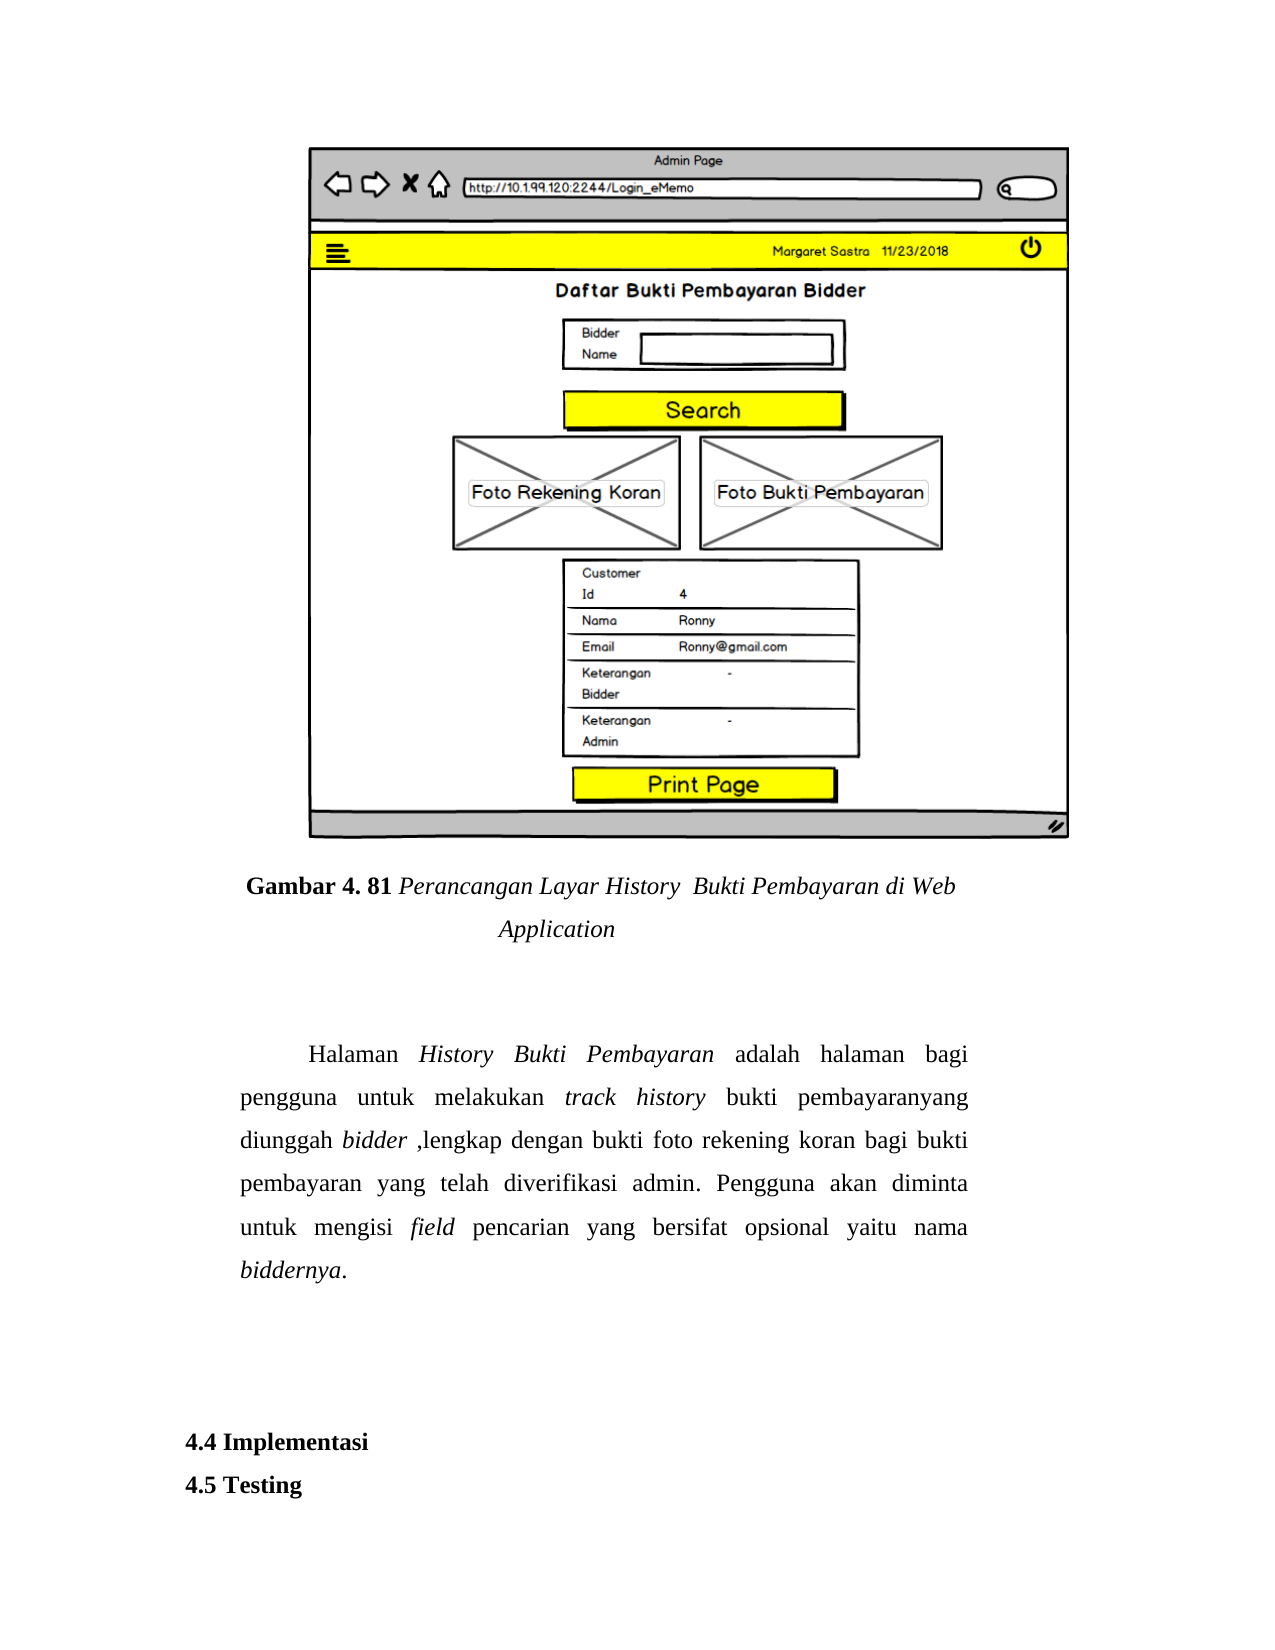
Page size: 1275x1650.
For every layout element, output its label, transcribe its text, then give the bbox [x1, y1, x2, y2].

picture [308, 147, 1069, 839]
list 4.4 Implementasi [185, 1427, 1039, 1456]
text Gambar 4. 81 Perancangan Layar History Bukti Pembayaran di Web Application [148, 871, 968, 943]
text Halaman History Bukti Pembayaran adalah halaman bagi pengguna untuk melakukan track history bukti pembayaranyang diunggah bidder ,lengkap dengan bukti foto rekening koran bagi bukti pembayaran yang telah diverifikasi admin. Pengguna akan diminta untuk mengisi field pencarian yang bersifat opsional yaitu nama biddernya. [240, 1039, 968, 1283]
list 4.5 Testing [185, 1470, 1039, 1499]
